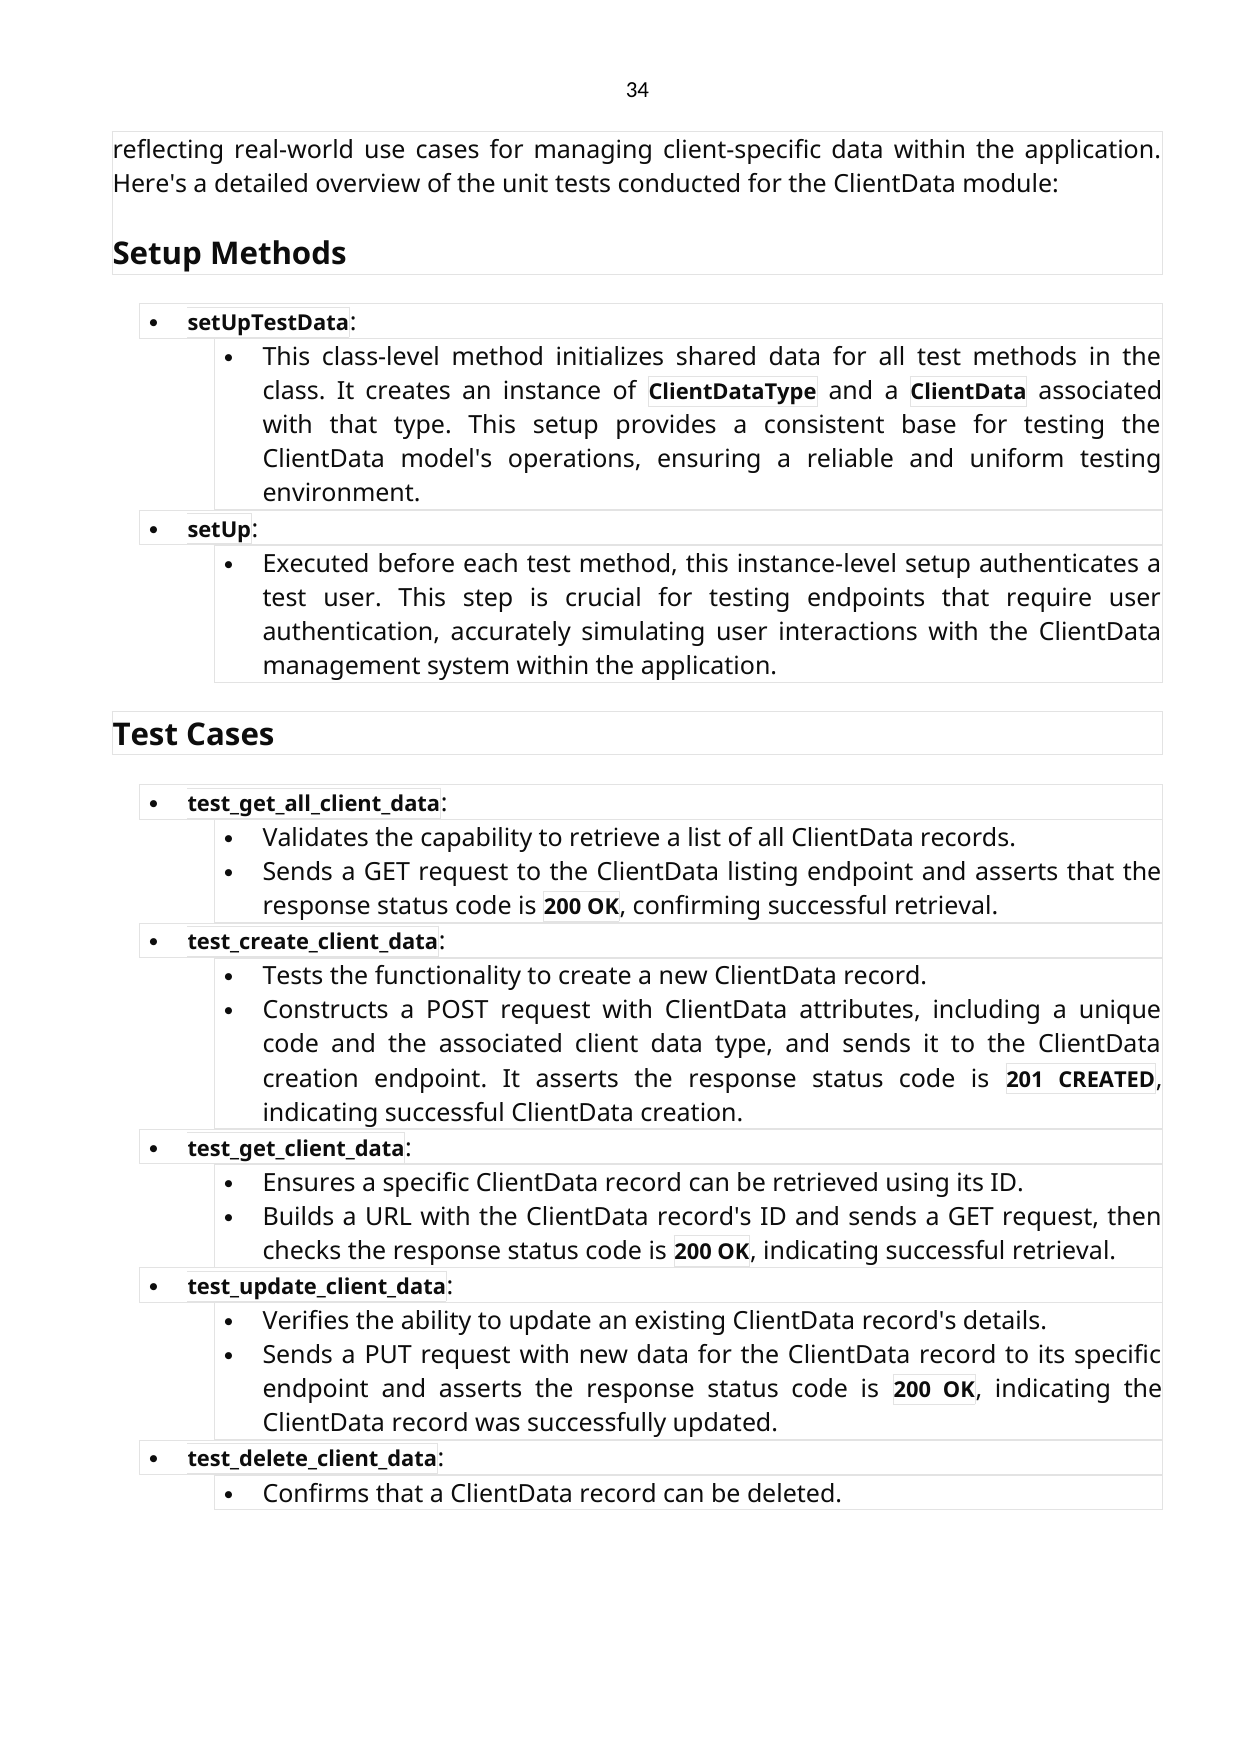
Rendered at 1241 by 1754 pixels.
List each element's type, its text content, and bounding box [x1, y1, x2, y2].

list Constructs a POST request with ClientData attributes, including a unique code and the associated client data type, and sends it to the ClientData creation endpoint. It asserts the response status code is 201 CREATED, indicating successful ClientData creation. [215, 992, 1162, 1128]
list Verifies the ability to update an existing ClientData record's details. [215, 1303, 1162, 1336]
list setUp: [140, 511, 1162, 544]
list setUpTestData: [140, 304, 1162, 338]
list test_get_client_data: [140, 1130, 1162, 1163]
list Ensures a specific ClientData record can be retrieved using its ID. [215, 1165, 1162, 1198]
list Validates the capability to retrieve a list of all ClientData records. [215, 820, 1162, 853]
list test_update_client_data: [140, 1268, 1162, 1302]
list Tests the functionality to create a new ClientData record. [215, 959, 1162, 992]
list This class-level method initializes shared data for all test methods in the class. It creates an instance of ClientDataType and a ClientData associated with that type. This setup provides a consistent base for testing the ClientData model's operations, ensuring a reliable and uniform testing environment. [215, 339, 1162, 509]
list test_get_all_client_data: [140, 785, 1162, 819]
text Test Cases [113, 712, 1162, 754]
list Executed before each test method, this instance-level setup authenticates a test user. This step is crucial for testing endpoints that require user authentication, accurately simulating user interactions with the ClientData management system within the application. [215, 546, 1162, 682]
list Sends a GET request to the ClientData listing endpoint and asserts that the response status code is 200 OK, confirming successful retrieval. [215, 853, 1162, 922]
list Sends a PUT request with new data for the ClientData record to its specific endpoint and asserts the response status code is 200 OK, indicating the ClientData record was successfully updated. [215, 1336, 1162, 1439]
list Confirms that a ClientData record can be deleted. [215, 1476, 1162, 1509]
list Builds a URL with the ClientData record's ID and sends a GET request, then checks the response status code is 200 OK, indicating successful retrieval. [215, 1198, 1162, 1267]
text Setup Methods [113, 230, 1162, 274]
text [113, 132, 1162, 200]
list test_delete_client_data: [140, 1441, 1162, 1474]
list test_create_client_data: [140, 924, 1162, 957]
